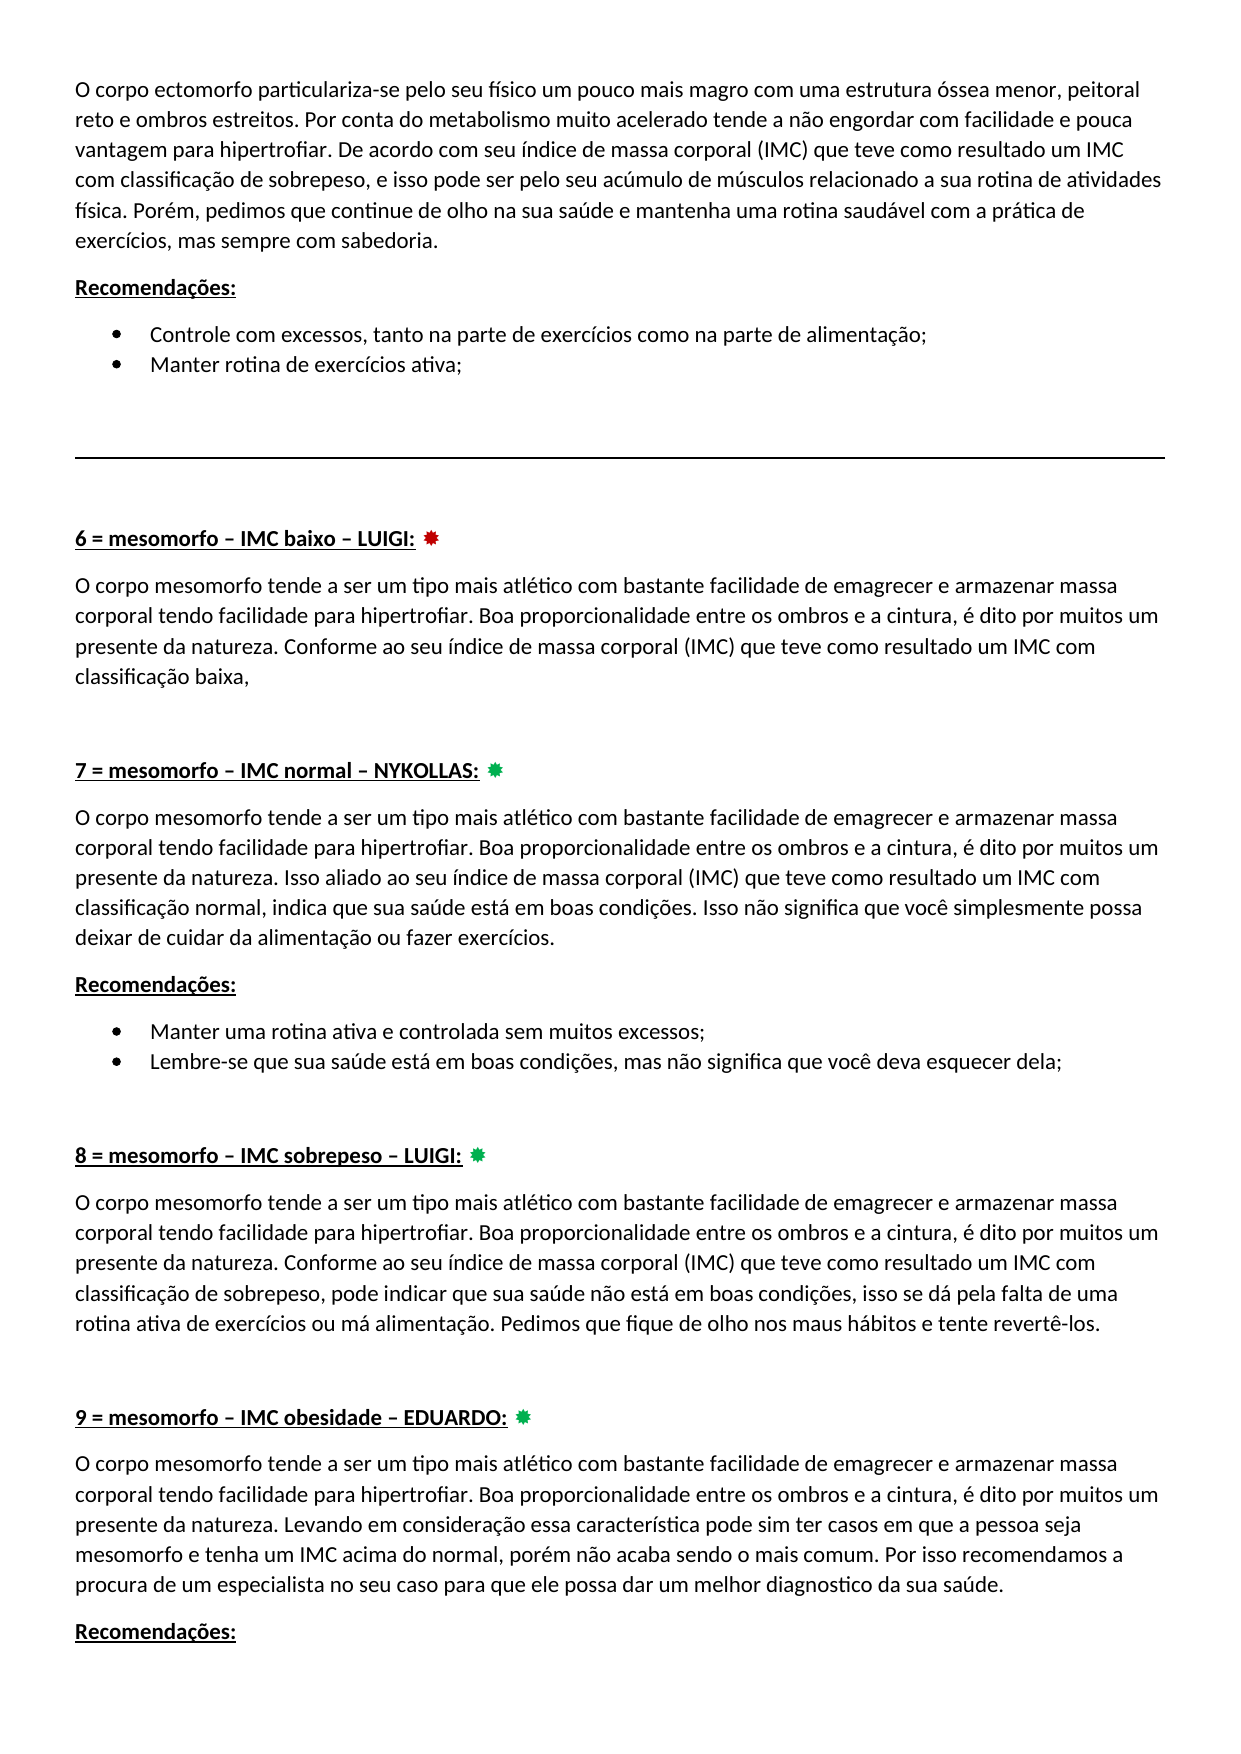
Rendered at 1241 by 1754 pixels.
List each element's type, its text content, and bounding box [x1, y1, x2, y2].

text 7 = mesomorfo – IMC normal – NYKOLLAS: [75, 756, 1165, 784]
text O corpo mesomorfo tende a ser um tipo mais atlético com bastante facilidade de emagrecer e armazenar massa corporal tendo facilidade para hipertrofiar. Boa proporcionalidade entre os ombros e a cintura, é dito por muitos um presente da natureza. Conforme ao seu índice de massa corporal (IMC) que teve como resultado um IMC com classificação baixa, [75, 571, 1165, 690]
text 9 = mesomorfo – IMC obesidade – EDUARDO: [75, 1403, 1165, 1431]
list Lembre-se que sua saúde está em boas condições, mas não significa que você deva esquecer dela; [112, 1047, 1165, 1075]
text 6 = mesomorfo – IMC baixo – LUIGI: [75, 524, 1165, 552]
list Manter rotina de exercícios ativa; [112, 350, 1165, 378]
text Recomendações: [75, 1617, 1165, 1645]
text O corpo mesomorfo tende a ser um tipo mais atlético com bastante facilidade de emagrecer e armazenar massa corporal tendo facilidade para hipertrofiar. Boa proporcionalidade entre os ombros e a cintura, é dito por muitos um presente da natureza. Levando em consideração essa característica pode sim ter casos em que a pessoa seja mesomorfo e tenha um IMC acima do normal, porém não acaba sendo o mais comum. Por isso recomendamos a procura de um especialista no seu caso para que ele possa dar um melhor diagnostico da sua saúde. [75, 1449, 1165, 1598]
text O corpo mesomorfo tende a ser um tipo mais atlético com bastante facilidade de emagrecer e armazenar massa corporal tendo facilidade para hipertrofiar. Boa proporcionalidade entre os ombros e a cintura, é dito por muitos um presente da natureza. Conforme ao seu índice de massa corporal (IMC) que teve como resultado um IMC com classificação de sobrepeso, pode indicar que sua saúde não está em boas condições, isso se dá pela falta de uma rotina ativa de exercícios ou má alimentação. Pedimos que fique de olho nos maus hábitos e tente revertê-los. [75, 1188, 1165, 1337]
list Controle com excessos, tanto na parte de exercícios como na parte de alimentação; [112, 320, 1165, 348]
text Recomendações: [75, 273, 1165, 301]
text O corpo ectomorfo particulariza-se pelo seu físico um pouco mais magro com uma estrutura óssea menor, peitoral reto e ombros estreitos. Por conta do metabolismo muito acelerado tende a não engordar com facilidade e pouca vantagem para hipertrofiar. De acordo com seu índice de massa corporal (IMC) que teve como resultado um IMC com classificação de sobrepeso, e isso pode ser pelo seu acúmulo de músculos relacionado a sua rotina de atividades física. Porém, pedimos que continue de olho na sua saúde e mantenha uma rotina saudável com a prática de exercícios, mas sempre com sabedoria. [75, 75, 1165, 254]
text Recomendações: [75, 970, 1165, 998]
list Manter uma rotina ativa e controlada sem muitos excessos; [112, 1017, 1165, 1045]
text 8 = mesomorfo – IMC sobrepeso – LUIGI: [75, 1141, 1165, 1169]
text O corpo mesomorfo tende a ser um tipo mais atlético com bastante facilidade de emagrecer e armazenar massa corporal tendo facilidade para hipertrofiar. Boa proporcionalidade entre os ombros e a cintura, é dito por muitos um presente da natureza. Isso aliado ao seu índice de massa corporal (IMC) que teve como resultado um IMC com classificação normal, indica que sua saúde está em boas condições. Isso não significa que você simplesmente possa deixar de cuidar da alimentação ou fazer exercícios. [75, 803, 1165, 951]
